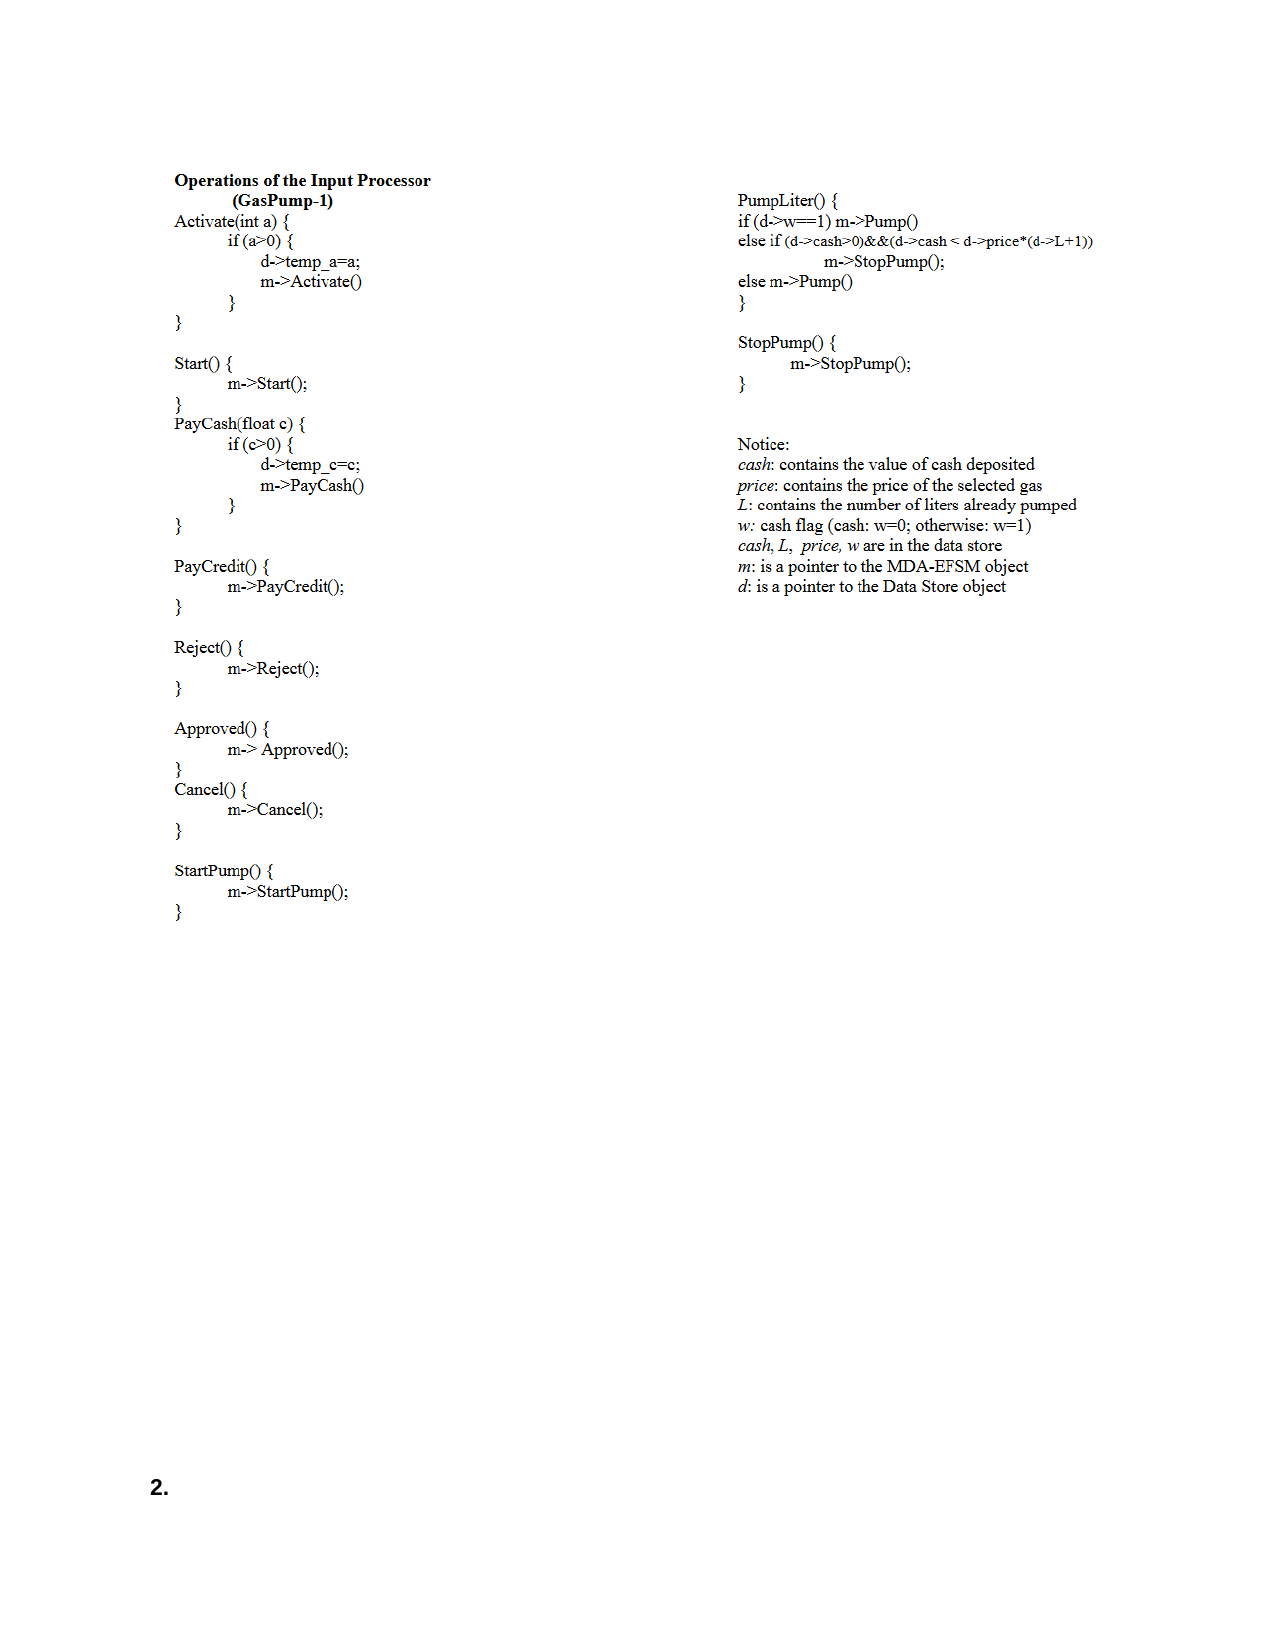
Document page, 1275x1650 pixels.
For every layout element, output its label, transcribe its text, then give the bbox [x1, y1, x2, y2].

picture [150, 150, 1125, 957]
text 2. [150, 1474, 1125, 1500]
